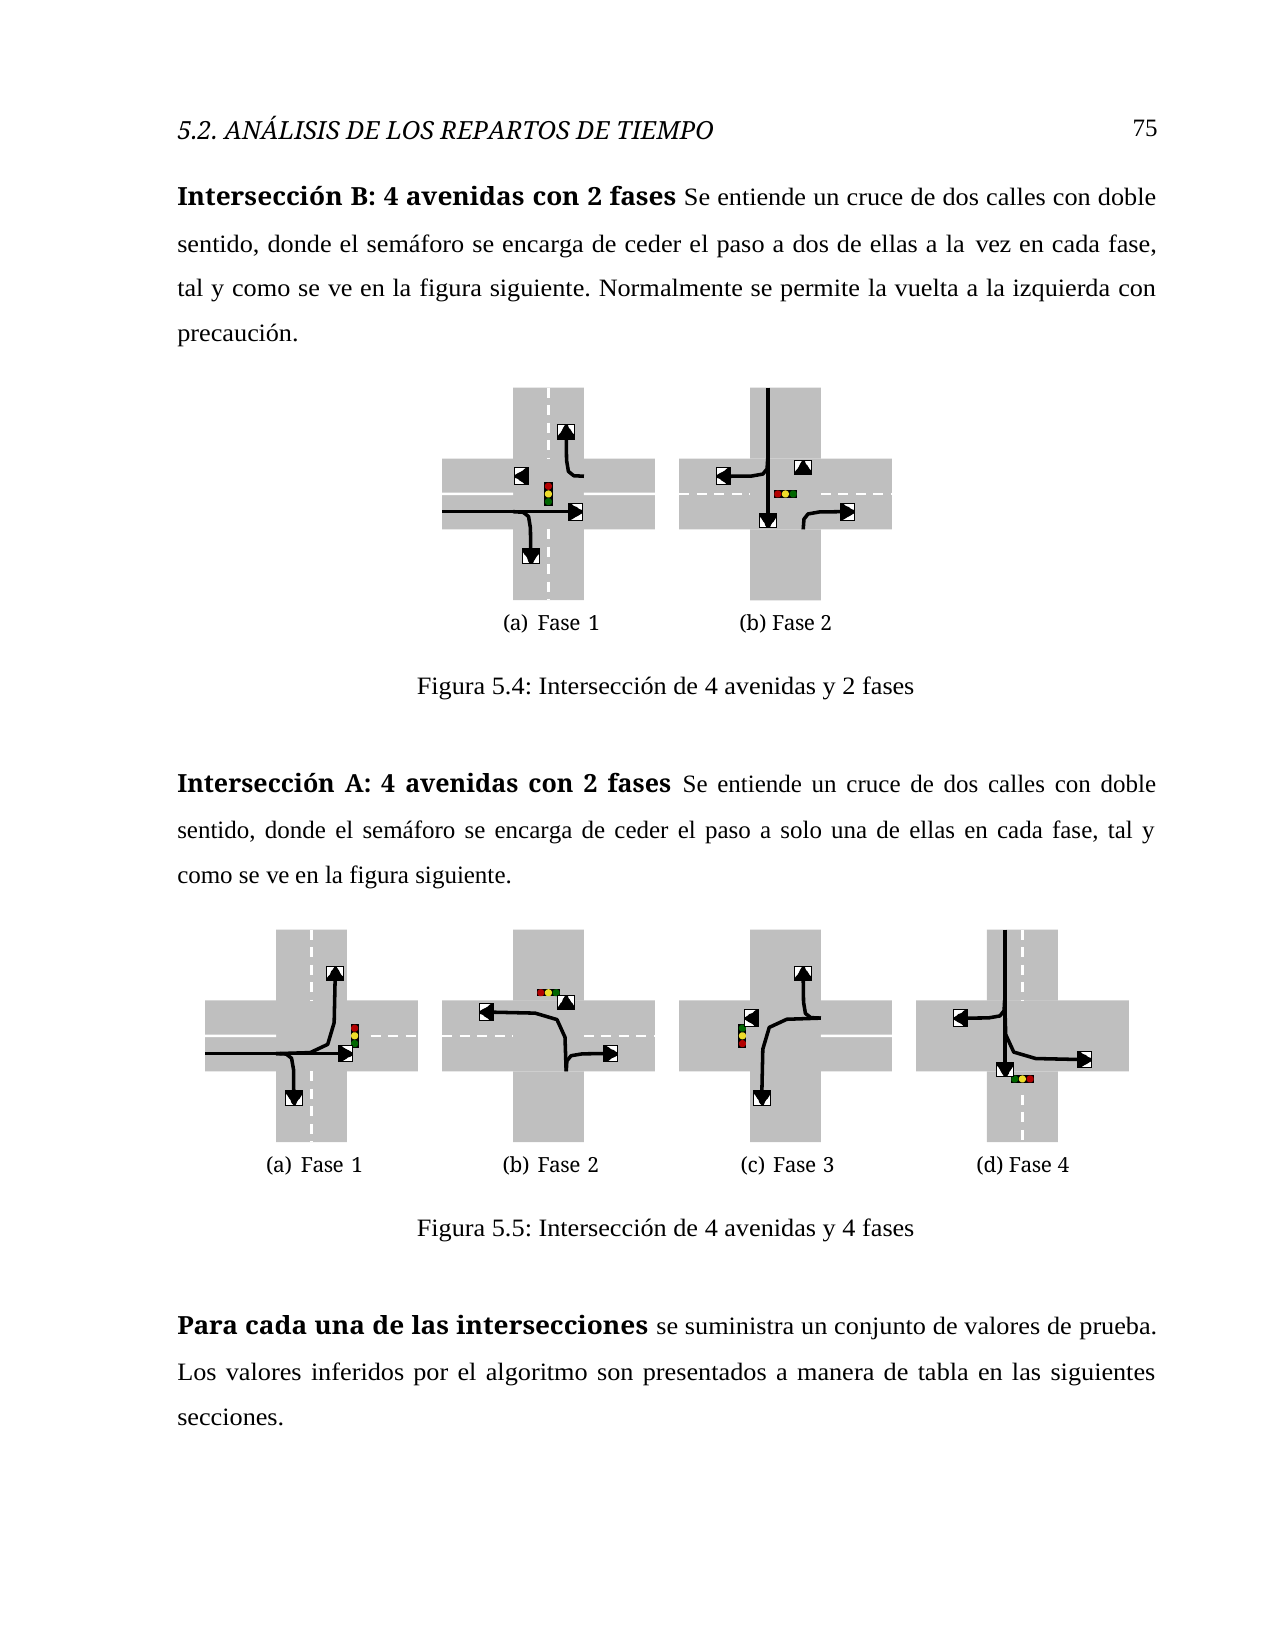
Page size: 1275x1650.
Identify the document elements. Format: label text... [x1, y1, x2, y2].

text Figura 5.5: Intersección de 4 avenidas y 4 fases [417, 1213, 1275, 1242]
list Fase 1 (b) Fase 2 [503, 388, 1275, 636]
text Intersección B: 4 avenidas con 2 fases Se entiende un cruce de dos calles con doble sentido, donde el semáforo se encarga de ceder el paso a dos de ellas a la vez en cada fase, tal y como se ve en la figura siguiente. Normalmente se permite la vuelta a la izquierda con precaución. [177, 179, 1157, 347]
text Intersección A: 4 avenidas con 2 fases Se entiende un cruce de dos calles con doble sentido, donde el semáforo se encarga de ceder el paso a solo una de ellas en cada fase, tal y como se ve en la figura siguiente. [177, 765, 1157, 889]
text (a) Fase 1 (b) Fase 2 (c) Fase 3 (d) Fase 4 [266, 930, 1275, 1178]
text Para cada una de las intersecciones se suministra un conjunto de valores de prueba. Los valores inferidos por el algoritmo son presentados a manera de tabla en las siguientes secciones. [177, 1307, 1157, 1431]
text Figura 5.4: Intersección de 4 avenidas y 2 fases [417, 671, 1275, 700]
